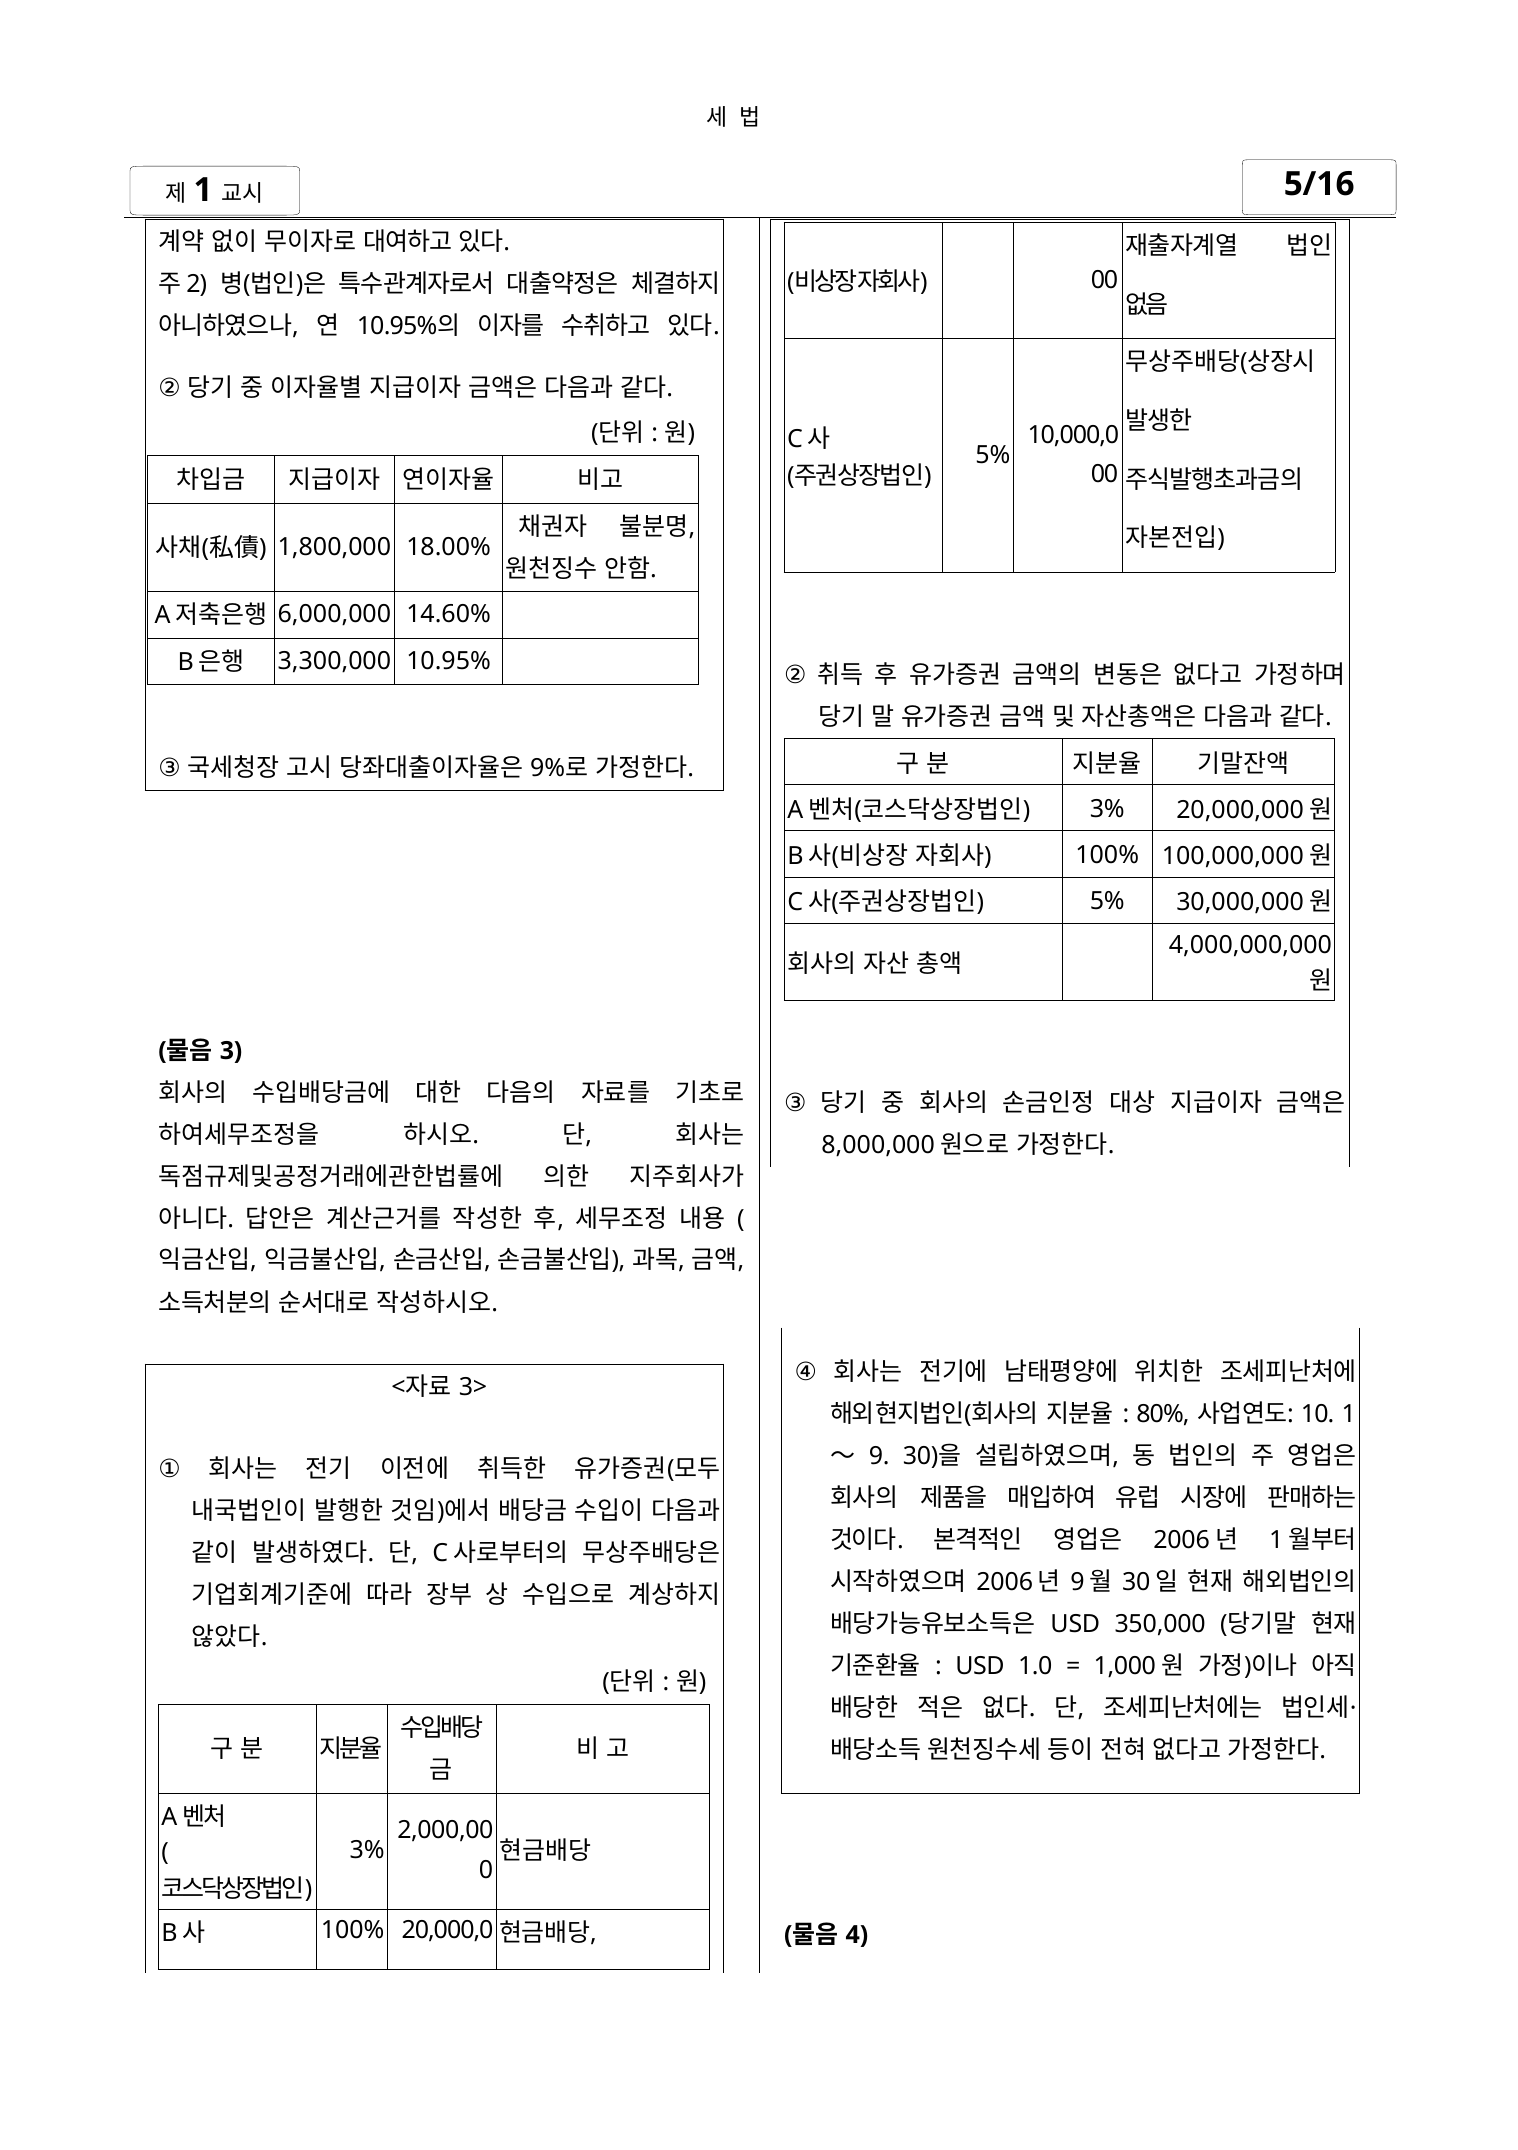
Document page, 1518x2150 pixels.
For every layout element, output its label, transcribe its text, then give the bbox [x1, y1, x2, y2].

text 회사의 수입배당금에 대한 다음의 자료를 기초로 하여세무조정을 하시오. 단, 회사는 독점규제및공정거래에관한법률에 의한 지주회사가 아니다. 답안은 계산근거를 작성한 후, 세무조정 내용 (익금산입, 익금불산입, 손금산입, 손금불산입), 과목, 금액, 소득처분의 순서대로 작성하시오. [158, 1072, 744, 1318]
table_header <자료 3> ① 회사는 전기 이전에 취득한 유가증권(모두 내국법인이 발행한 것임)에서 배당금 수입이 다음과 같이 발생하였다. 단, C사로부터의 무상주배당은 기업회계기준에 따라 장부 상 수입으로 계상하지 않았다. ② 취득 후 유가증권 금액의 변동은 없다고 가정하며 당기 말 유가증권 금액 및 자산총액은 다음과 같다. ③ 당기 중 회사의 손금인정 대상 지급이자 금액은 8,000,000원으로 가정한다. [146, 1365, 723, 1972]
table_header ④ 회사는 전기에 남태평양에 위치한 조세피난처에 해외현지법인(회사의 지분율 : 80%, 사업연도: 10. 1 ～ 9. 30)을 설립하였으며, 동 법인의 주 영업은 회사의 제품을 매입하여 유럽 시장에 판매하는 것이다. 본격적인 영업은 2006년 1월부터 시작하였으며 2006년 9월 30일 현재 해외법인의 배당가능유보소득은 USD 350,000 (당기말 현재 기준환율 : USD 1.0 = 1,000원 가정)이나 아직 배당한 적은 없다. 단, 조세피난처에는 법인세·배당소득 원천징수세 등이 전혀 없다고 가정한다. [782, 1328, 1359, 1793]
table_header <자료 3> ① 회사는 전기 이전에 취득한 유가증권(모두 내국법인이 발행한 것임)에서 배당금 수입이 다음과 같이 발생하였다. 단, C사로부터의 무상주배당은 기업회계기준에 따라 장부 상 수입으로 계상하지 않았다. ② 취득 후 유가증권 금액의 변동은 없다고 가정하며 당기 말 유가증권 금액 및 자산총액은 다음과 같다. ③ 당기 중 회사의 손금인정 대상 지급이자 금액은 8,000,000원으로 가정한다. [771, 220, 1349, 1167]
text (물음 3) [148, 1030, 744, 1066]
text (물음 4) [773, 1915, 1370, 1951]
